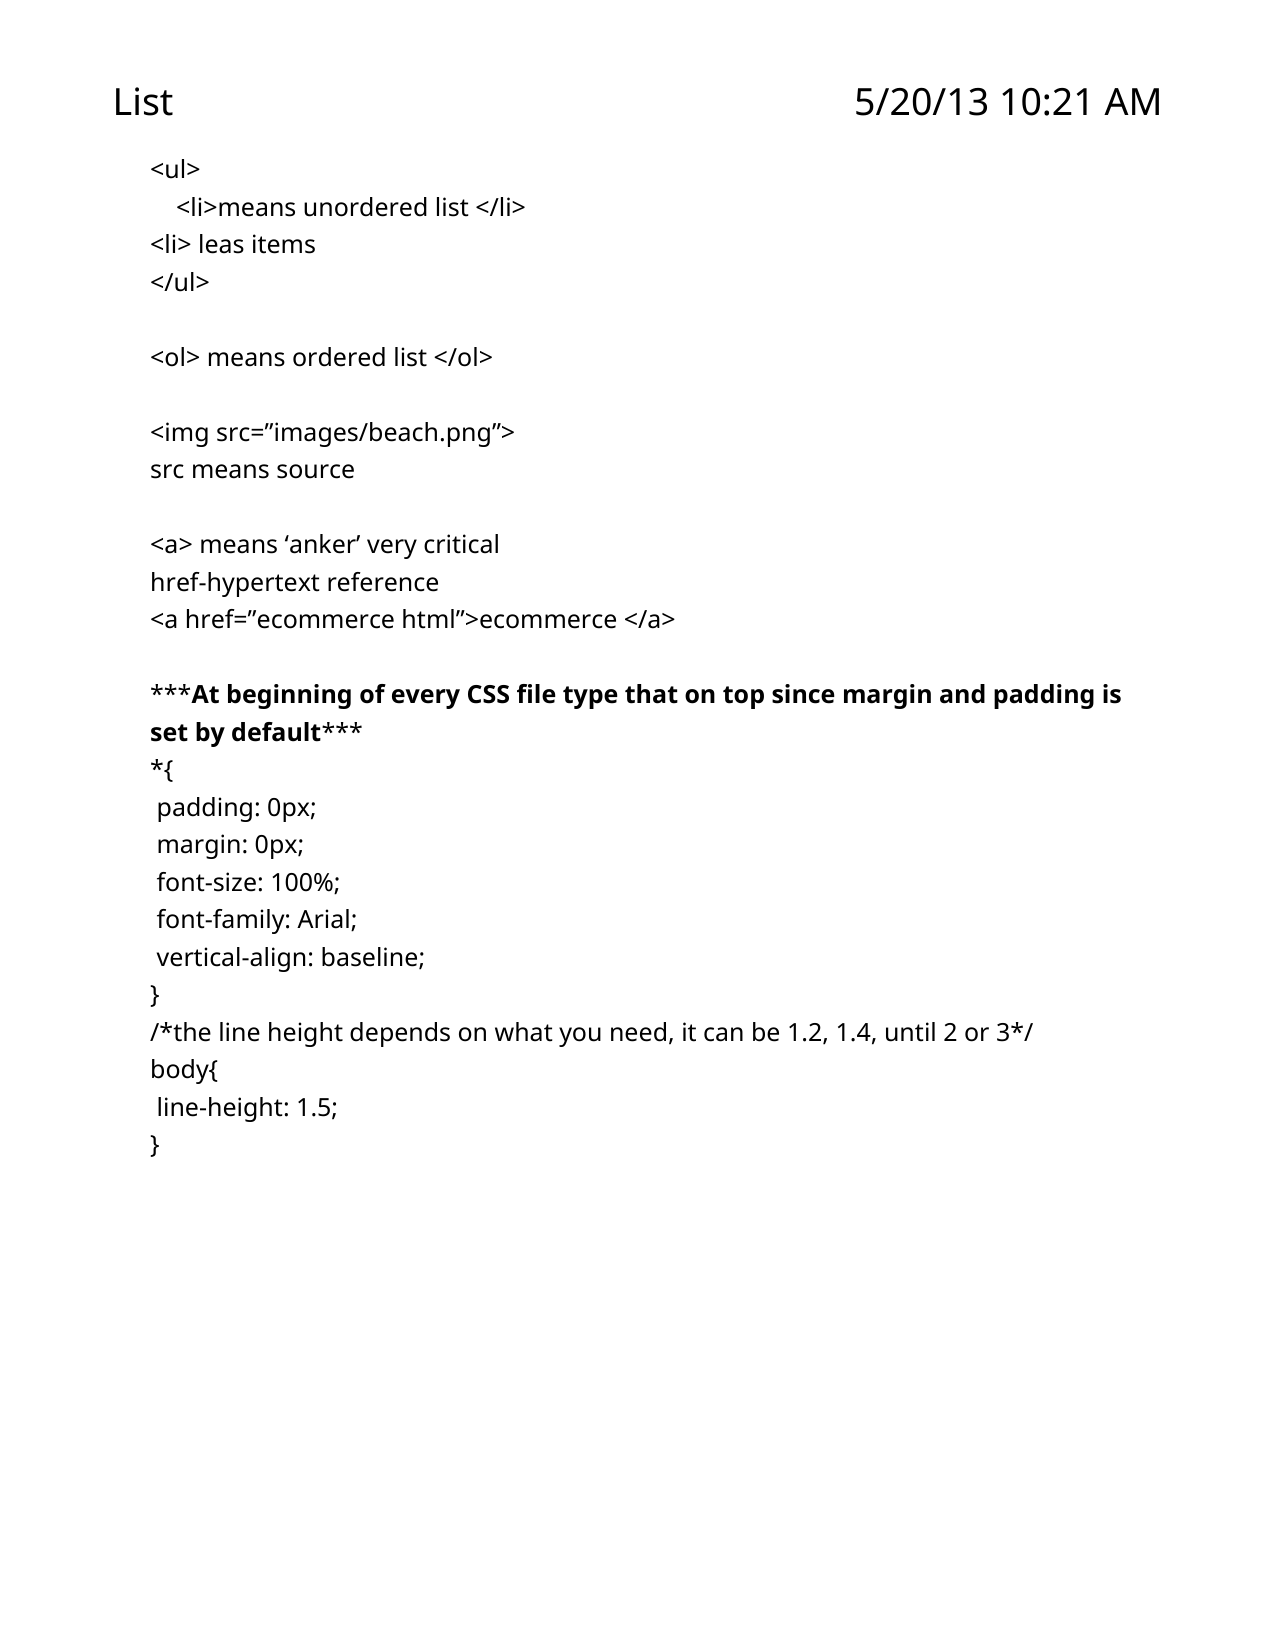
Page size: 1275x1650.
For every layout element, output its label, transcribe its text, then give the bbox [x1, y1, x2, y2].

text <ul> [150, 150, 1125, 187]
text body{ [150, 1050, 1125, 1087]
text <a> means ‘anker’ very critical [150, 525, 1125, 562]
text <li>means unordered list </li> [150, 187, 1125, 225]
text <a href=”ecommerce html”>ecommerce </a> [150, 600, 1125, 637]
text ***At beginning of every CSS file type that on top since margin and padding is set by default*** [150, 675, 1125, 750]
text } [150, 975, 1125, 1012]
text margin: 0px; [150, 825, 1125, 862]
text padding: 0px; [150, 787, 1125, 825]
text *{ [150, 750, 1125, 787]
text line-height: 1.5; [150, 1087, 1125, 1125]
text href-hypertext reference [150, 562, 1125, 600]
text src means source [150, 450, 1125, 487]
text /*the line height depends on what you need, it can be 1.2, 1.4, until 2 or 3*/ [150, 1012, 1125, 1050]
text vertical-align: baseline; [150, 937, 1125, 975]
text font-family: Arial; [150, 900, 1125, 937]
text <li> leas items [150, 225, 1125, 262]
text </ul> [150, 262, 1125, 300]
text } [150, 1125, 1125, 1162]
text <ol> means ordered list </ol> [150, 337, 1125, 375]
text <img src=”images/beach.png”> [150, 412, 1125, 450]
text font-size: 100%; [150, 862, 1125, 900]
